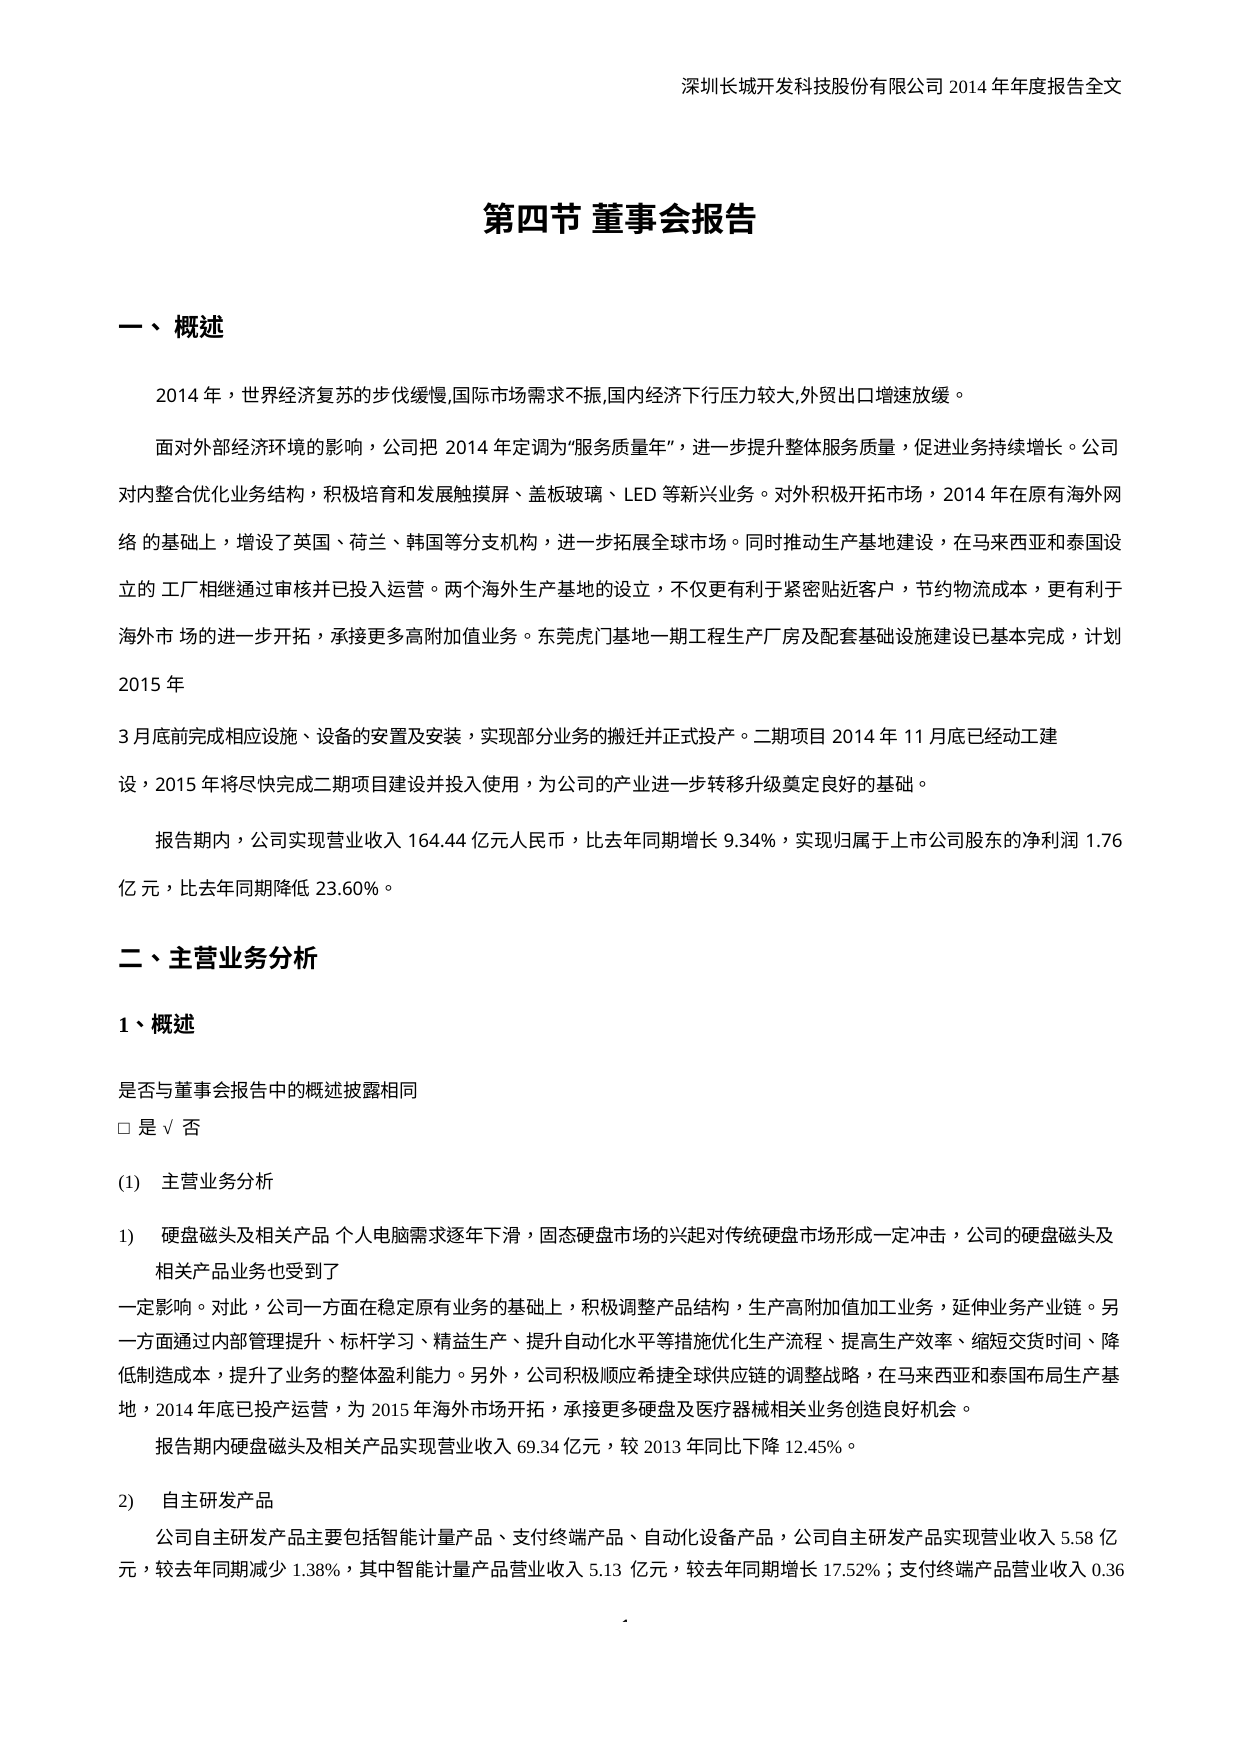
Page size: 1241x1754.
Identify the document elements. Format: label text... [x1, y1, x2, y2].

subtitle 一、 概述 [118, 308, 1138, 344]
text 2) 自主研发产品 [118, 1488, 1138, 1513]
text □ 是 √ 否 [118, 1115, 1138, 1140]
subtitle 1、概述 [118, 1009, 1138, 1039]
text 公司自主研发产品主要包括智能计量产品、支付终端产品、自动化设备产品，公司自主研发产品实现营业收入 5.58 亿 [156, 1524, 1138, 1549]
text 是否与董事会报告中的概述披露相同 [118, 1077, 1138, 1102]
subtitle 二、主营业务分析 [118, 940, 1138, 974]
text 面对外部经济环境的影响，公司把 2014 年定调为“服务质量年”，进一步提升整体服务质量，促进业务持续增长。公司 对内整合优化业务结构，积极培育和发展触摸屏、盖板玻璃、LED 等新兴业务。对外积极开拓市场，2014 年在原有海外网络 的基础上，增设了英国、荷兰、韩国等分支机构，进一步拓展全球市场。同时推动生产基地建设，在马来西亚和泰国设立的 工厂相继通过审核并已投入运营。两个海外生产基地的设立，不仅更有利于紧密贴近客户，节约物流成本，更有利于海外市 场的进一步开拓，承接更多高附加值业务。东莞虎门基地一期工程生产厂房及配套基础设施建设已基本完成，计划 2015 年 [118, 434, 1123, 697]
text (1) 主营业务分析 [118, 1169, 1138, 1194]
text 报告期内硬盘磁头及相关产品实现营业收入 69.34 亿元，较 2013 年同比下降 12.45%。 [156, 1434, 1138, 1459]
text 一定影响。对此，公司一方面在稳定原有业务的基础上，积极调整产品结构，生产高附加值加工业务，延伸业务产业链。另 一方面通过内部管理提升、标杆学习、精益生产、提升自动化水平等措施优化生产流程、提高生产效率、缩短交货时间、降 低制造成本，提升了业务的整体盈利能力。另外，公司积极顺应希捷全球供应链的调整战略，在马来西亚和泰国布局生产基 地，2014 年底已投产运营，为 2015 年海外市场开拓，承接更多硬盘及医疗器械相关业务创造良好机会。 [118, 1294, 1123, 1422]
text 3 月底前完成相应设施、设备的安置及安装，实现部分业务的搬迁并正式投产。二期项目 2014 年 11 月底已经动工建设，2015 年将尽快完成二期项目建设并投入使用，为公司的产业进一步转移升级奠定良好的基础。 [118, 724, 1123, 797]
text 1) 硬盘磁头及相关产品 个人电脑需求逐年下滑，固态硬盘市场的兴起对传统硬盘市场形成一定冲击，公司的硬盘磁头及相关产品业务也受到了 [118, 1223, 1122, 1284]
text 报告期内，公司实现营业收入 164.44 亿元人民币，比去年同期增长 9.34%，实现归属于上市公司股东的净利润 1.76 亿 元，比去年同期降低 23.60%。 [118, 827, 1122, 900]
subtitle 第四节 董事会报告 [354, 196, 886, 242]
text 元，较去年同期减少 1.38%，其中智能计量产品营业收入 5.13 亿元，较去年同期增长 17.52%；支付终端产品营业收入 0.36 [118, 1556, 1138, 1582]
text 2014 年，世界经济复苏的步伐缓慢,国际市场需求不振,国内经济下行压力较大,外贸出口增速放缓。 [156, 382, 1138, 408]
